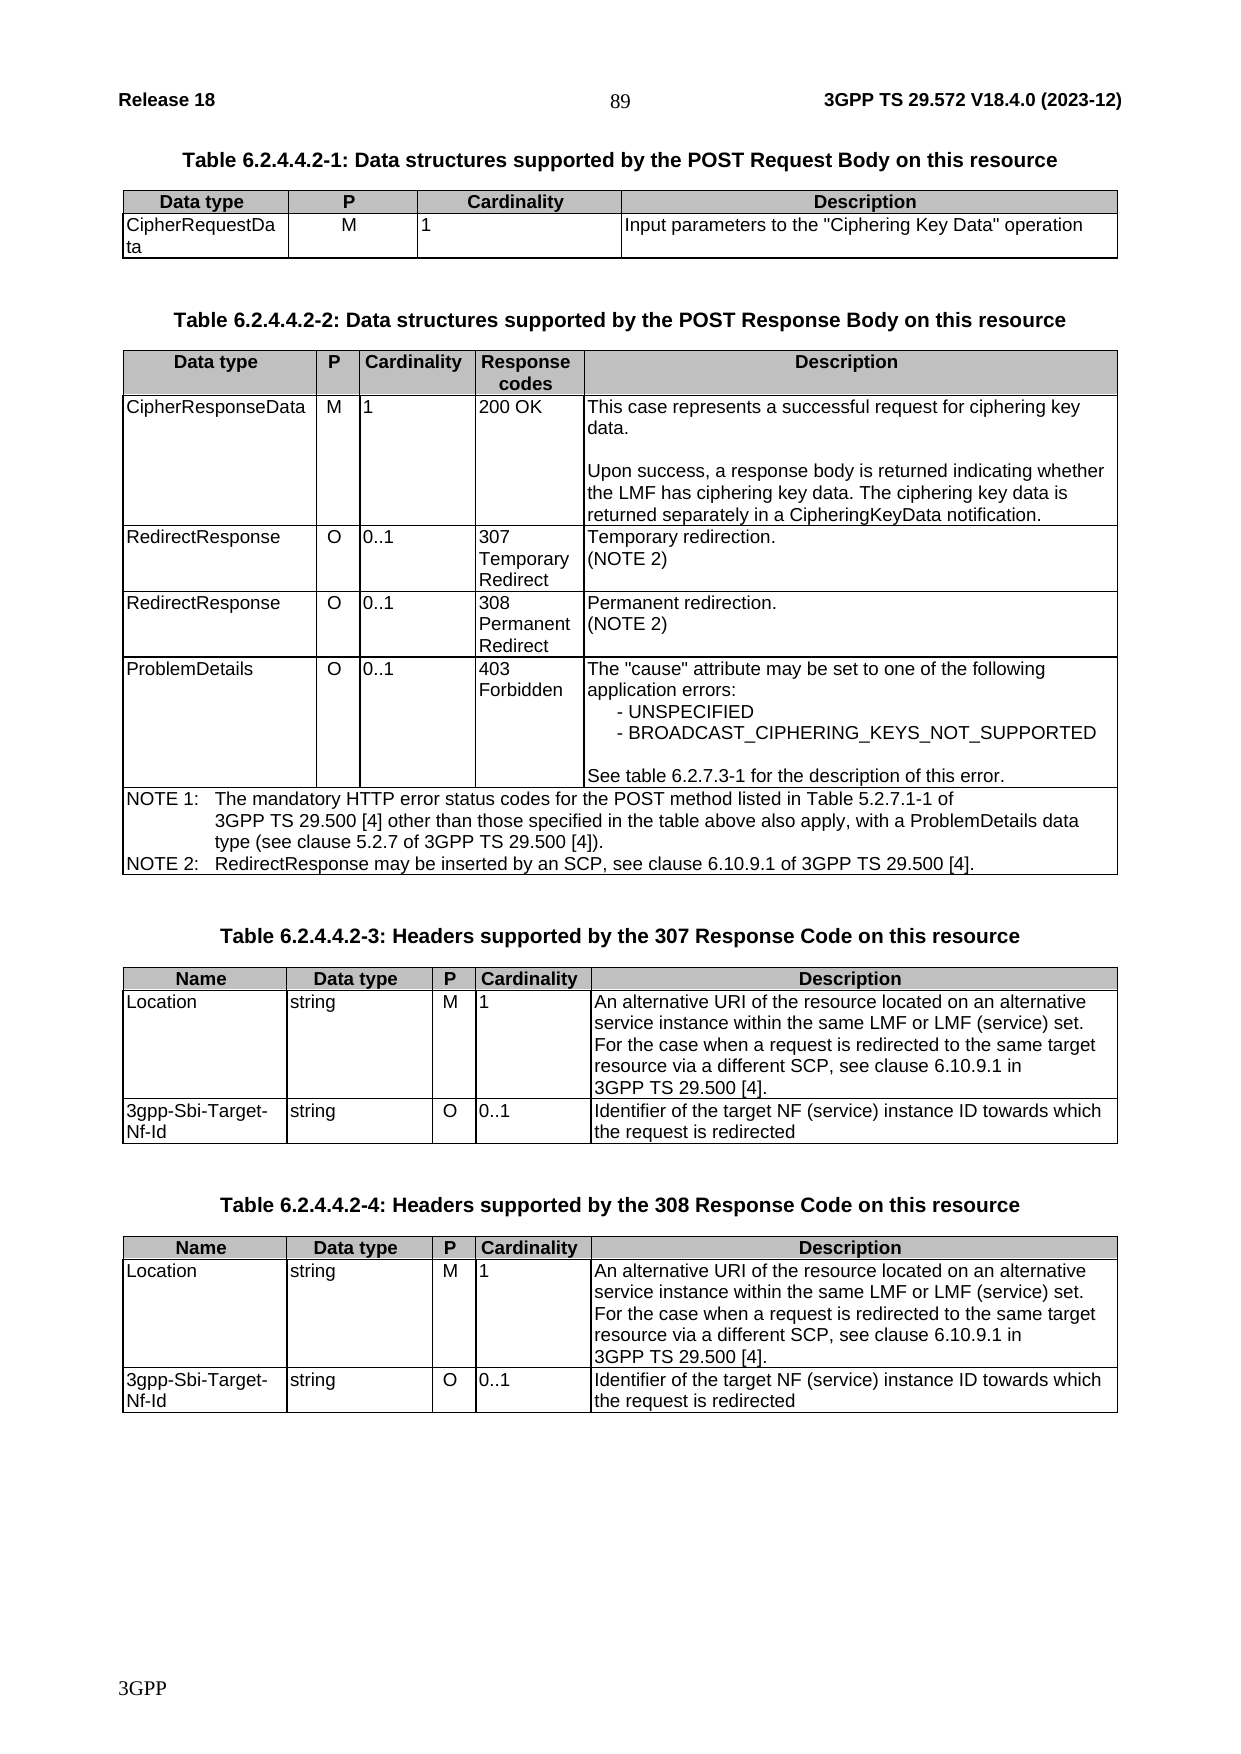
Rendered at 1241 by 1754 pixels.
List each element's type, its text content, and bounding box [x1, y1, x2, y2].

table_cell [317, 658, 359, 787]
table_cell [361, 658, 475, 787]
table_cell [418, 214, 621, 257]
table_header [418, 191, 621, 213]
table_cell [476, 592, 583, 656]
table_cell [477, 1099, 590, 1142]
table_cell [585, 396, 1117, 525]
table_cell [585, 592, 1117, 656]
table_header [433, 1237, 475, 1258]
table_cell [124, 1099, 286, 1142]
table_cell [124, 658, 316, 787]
text Table 6.2.4.4.2-3: Headers supported by the 307 Response Code on this resource [118, 924, 1122, 948]
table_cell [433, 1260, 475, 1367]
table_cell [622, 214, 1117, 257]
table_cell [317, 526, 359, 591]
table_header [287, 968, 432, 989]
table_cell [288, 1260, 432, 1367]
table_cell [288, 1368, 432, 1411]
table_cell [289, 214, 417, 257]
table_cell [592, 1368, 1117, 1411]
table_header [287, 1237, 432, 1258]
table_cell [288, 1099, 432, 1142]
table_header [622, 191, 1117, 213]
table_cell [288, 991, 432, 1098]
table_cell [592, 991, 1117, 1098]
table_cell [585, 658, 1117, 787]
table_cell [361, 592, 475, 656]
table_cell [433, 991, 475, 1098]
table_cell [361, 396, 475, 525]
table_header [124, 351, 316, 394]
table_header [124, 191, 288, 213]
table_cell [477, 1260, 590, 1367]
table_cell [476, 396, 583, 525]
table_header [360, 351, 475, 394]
text Table 6.2.4.4.2-1: Data structures supported by the POST Request Body on this resource [118, 147, 1122, 171]
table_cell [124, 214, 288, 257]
text Table 6.2.4.4.2-2: Data structures supported by the POST Response Body on this resource [118, 308, 1122, 332]
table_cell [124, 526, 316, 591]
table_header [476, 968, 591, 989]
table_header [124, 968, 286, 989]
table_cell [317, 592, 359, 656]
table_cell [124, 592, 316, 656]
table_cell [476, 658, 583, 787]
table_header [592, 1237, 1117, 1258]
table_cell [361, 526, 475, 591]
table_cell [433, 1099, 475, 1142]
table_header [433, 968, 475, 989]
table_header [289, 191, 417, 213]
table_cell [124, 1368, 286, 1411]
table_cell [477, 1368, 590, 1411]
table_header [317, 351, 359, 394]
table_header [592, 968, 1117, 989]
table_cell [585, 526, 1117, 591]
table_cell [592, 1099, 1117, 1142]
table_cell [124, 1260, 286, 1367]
text Table 6.2.4.4.2-4: Headers supported by the 308 Response Code on this resource [118, 1193, 1122, 1217]
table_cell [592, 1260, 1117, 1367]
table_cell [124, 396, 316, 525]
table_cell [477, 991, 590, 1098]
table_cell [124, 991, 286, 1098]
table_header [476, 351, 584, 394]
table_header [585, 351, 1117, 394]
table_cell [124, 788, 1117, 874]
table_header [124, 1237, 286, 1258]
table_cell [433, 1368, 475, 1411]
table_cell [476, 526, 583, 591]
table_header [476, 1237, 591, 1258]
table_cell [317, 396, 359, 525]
